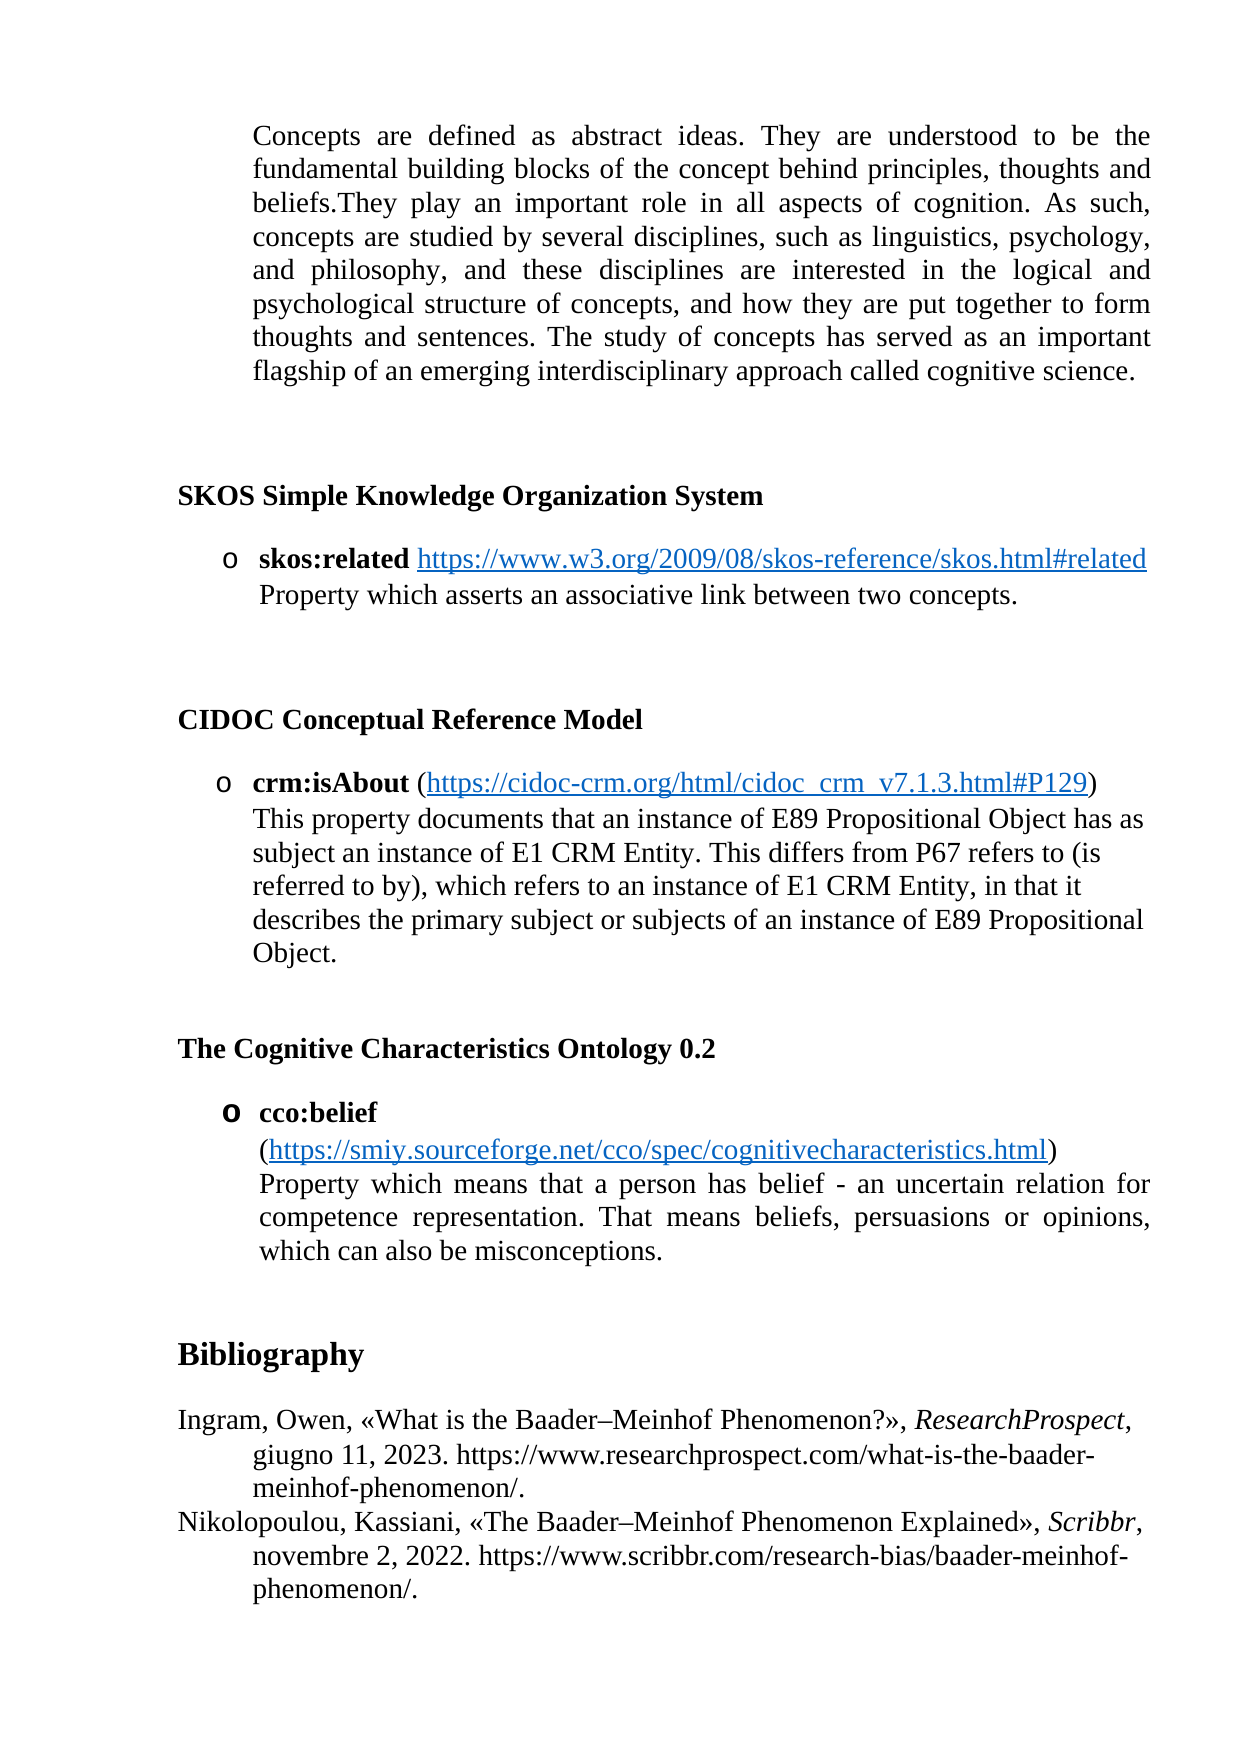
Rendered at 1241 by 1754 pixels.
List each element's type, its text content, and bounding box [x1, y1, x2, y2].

list This property documents that an instance of E89 Propositional Object has as subject an instance of E1 CRM Entity. This differs from P67 refers to (is referred to by), which refers to an instance of E1 CRM Entity, in that it describes the primary subject or subjects of an instance of E89 Propositional Object. [252, 801, 1152, 969]
text SKOS Simple Knowledge Organization System [177, 478, 1152, 512]
list Property which asserts an associative link between two concepts. [259, 577, 1152, 611]
list skos:related https://www.w3.org/2009/08/skos-reference/skos.html#related [221, 541, 1152, 577]
text CIDOC Conceptual Reference Model [177, 702, 1152, 736]
list crm:isAbout (https://cidoc-crm.org/html/cidoc_crm_v7.1.3.html#P129) [215, 765, 1152, 801]
text The Cognitive Characteristics Ontology 0.2 [177, 1032, 1152, 1065]
list cco:belief (https://smiy.sourceforge.net/cco/spec/cognitivecharacteristics.html) [221, 1094, 1152, 1166]
text Bibliography [177, 1334, 1152, 1372]
